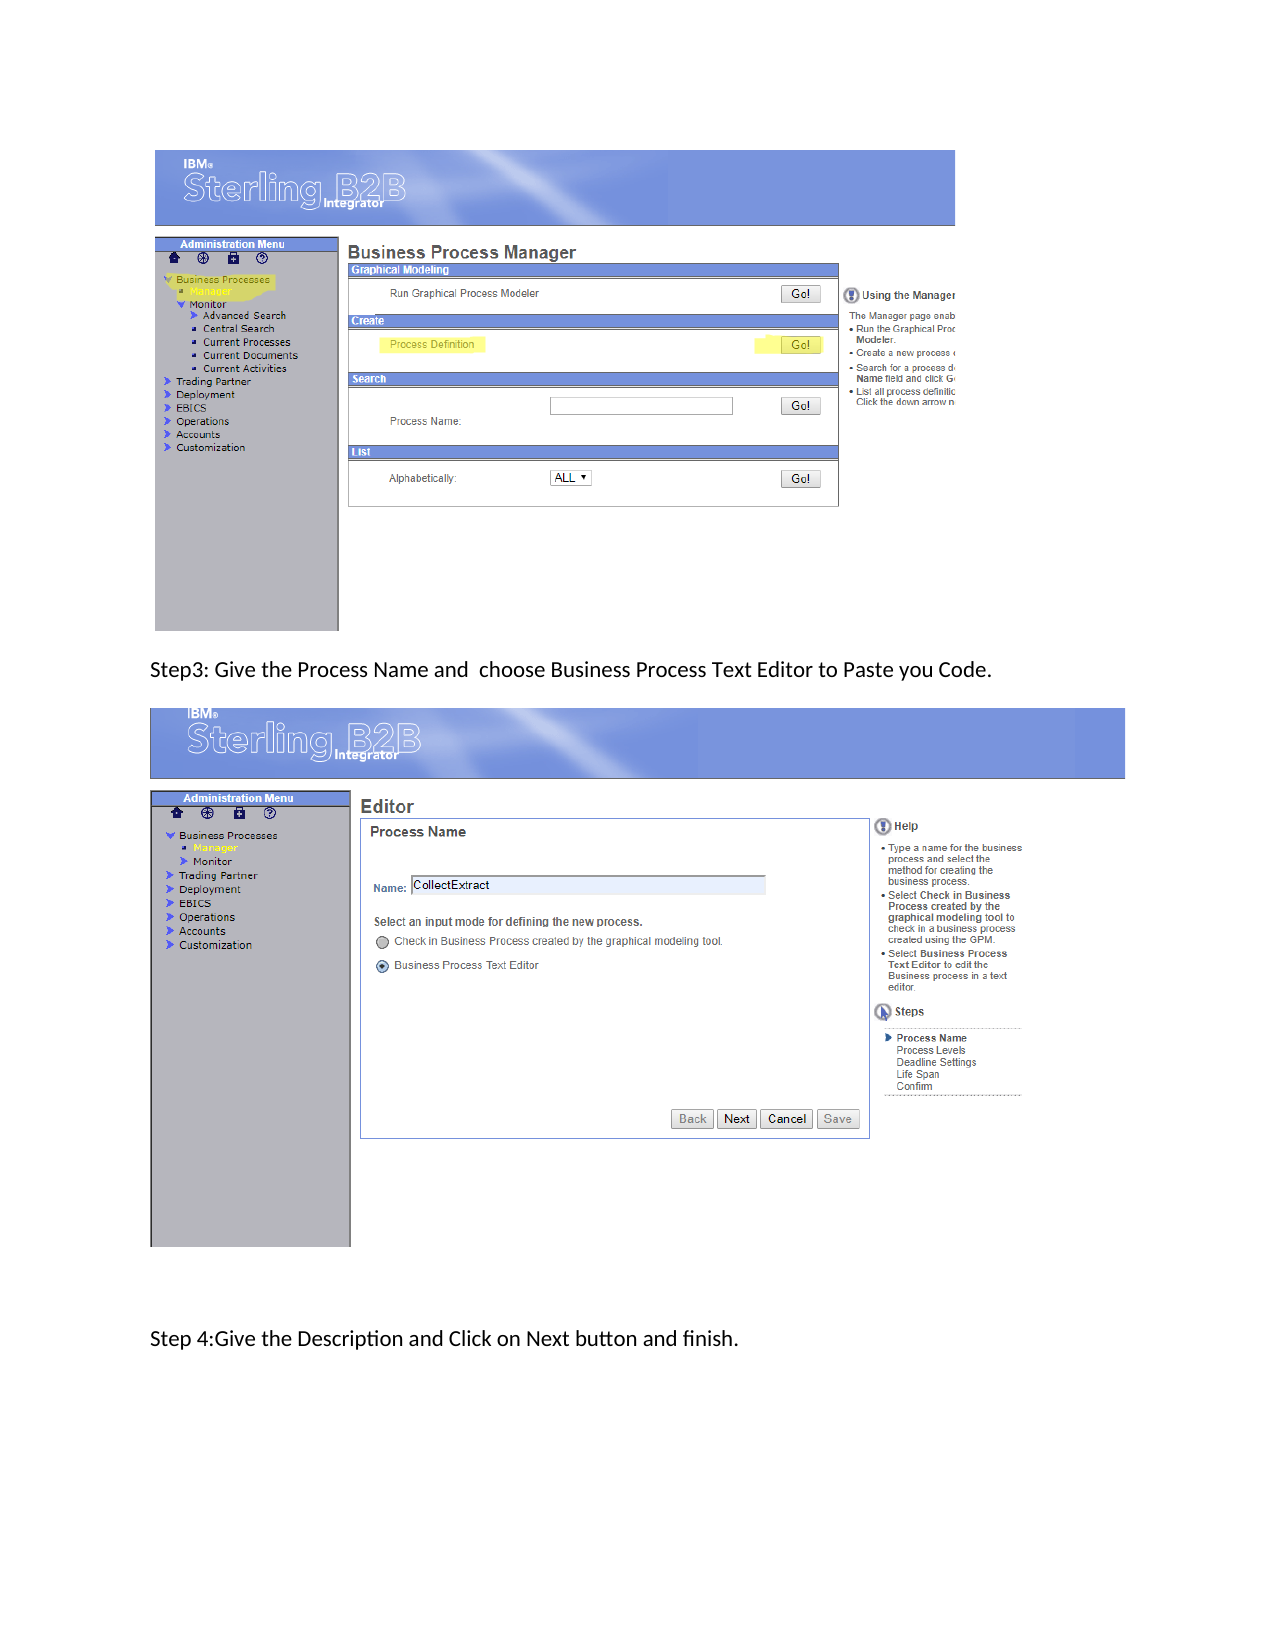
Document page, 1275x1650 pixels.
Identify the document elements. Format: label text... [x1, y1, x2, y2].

picture [155, 150, 956, 631]
text Step3: Give the Process Name and choose Business Process Text Editor to Paste you Code. [150, 655, 1125, 683]
picture [150, 708, 1125, 1247]
text Step 4:Give the Description and Click on Next button and finish. [150, 1324, 1125, 1352]
